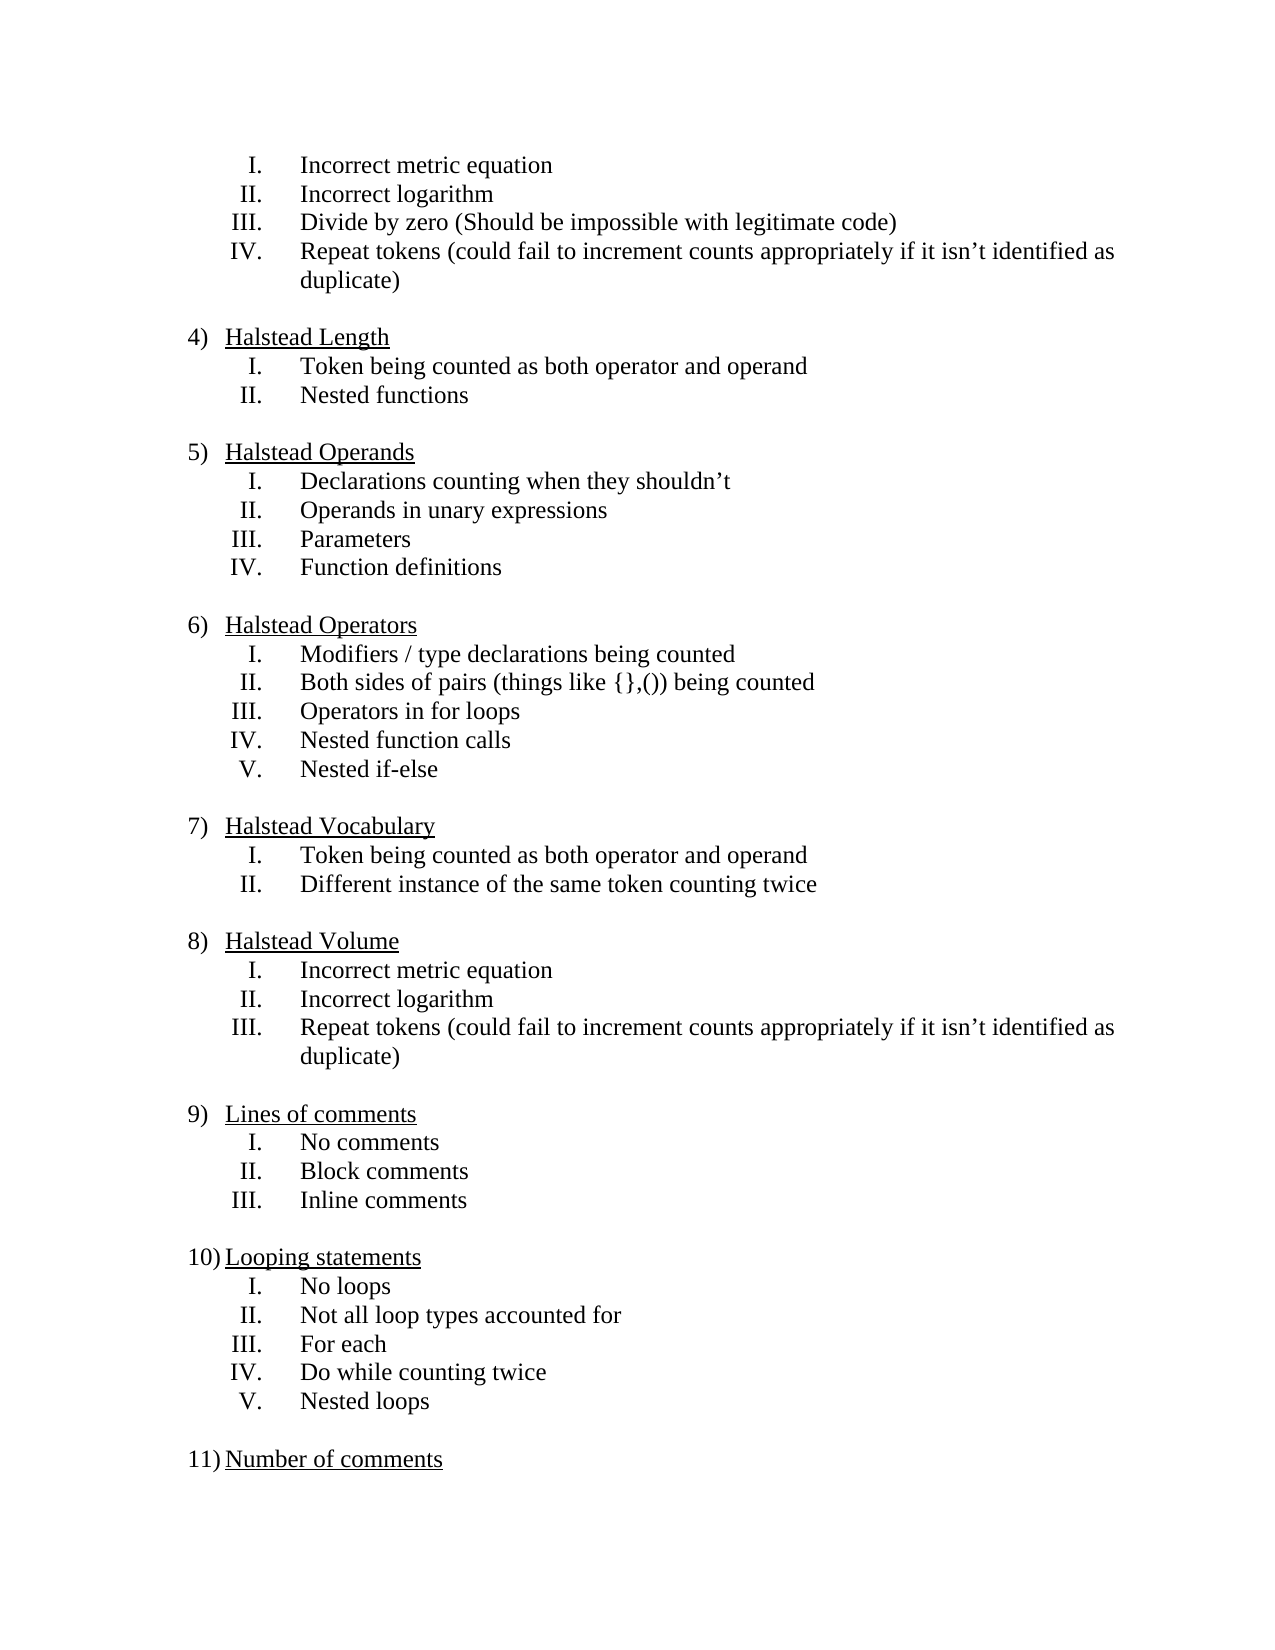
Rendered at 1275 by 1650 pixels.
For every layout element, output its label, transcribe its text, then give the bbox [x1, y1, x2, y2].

list Number of comments [187, 1444, 1125, 1472]
list Nested function calls [262, 725, 1125, 754]
list Do while counting twice [262, 1357, 1125, 1386]
list Incorrect metric equation [262, 955, 1125, 984]
list Halstead Length [187, 322, 1125, 351]
list Halstead Operands [187, 437, 1125, 466]
list Block comments [262, 1156, 1125, 1185]
list Inline comments [262, 1185, 1125, 1214]
list Incorrect metric equation [262, 150, 1125, 179]
list Both sides of pairs (things like {},()) being counted [262, 667, 1125, 696]
list Operators in for loops [262, 696, 1125, 725]
list Incorrect logarithm [262, 179, 1125, 207]
list Not all loop types accounted for [262, 1300, 1125, 1329]
list Halstead Vocabulary [187, 811, 1125, 840]
list No comments [262, 1127, 1125, 1156]
list Nested if-else [262, 754, 1125, 782]
list Halstead Operators [187, 610, 1125, 639]
list Nested functions [262, 380, 1125, 409]
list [262, 236, 1125, 294]
list Token being counted as both operator and operand [262, 840, 1125, 869]
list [262, 207, 1125, 236]
list Modifiers / type declarations being counted [262, 639, 1125, 667]
list Parameters [262, 524, 1125, 552]
list Repeat tokens (could fail to increment counts appropriately if it isn’t identified as duplicate) [262, 1012, 1125, 1070]
list Function definitions [262, 552, 1125, 581]
list Different instance of the same token counting twice [262, 869, 1125, 897]
list Halstead Volume [187, 926, 1125, 955]
list Nested loops [262, 1386, 1125, 1415]
list Incorrect logarithm [262, 984, 1125, 1012]
list Lines of comments [187, 1099, 1125, 1127]
list No loops [262, 1271, 1125, 1300]
list Declarations counting when they shouldn’t [262, 466, 1125, 495]
list Token being counted as both operator and operand [262, 351, 1125, 380]
list Looping statements [187, 1242, 1125, 1271]
list Operands in unary expressions [262, 495, 1125, 524]
list For each [262, 1329, 1125, 1357]
